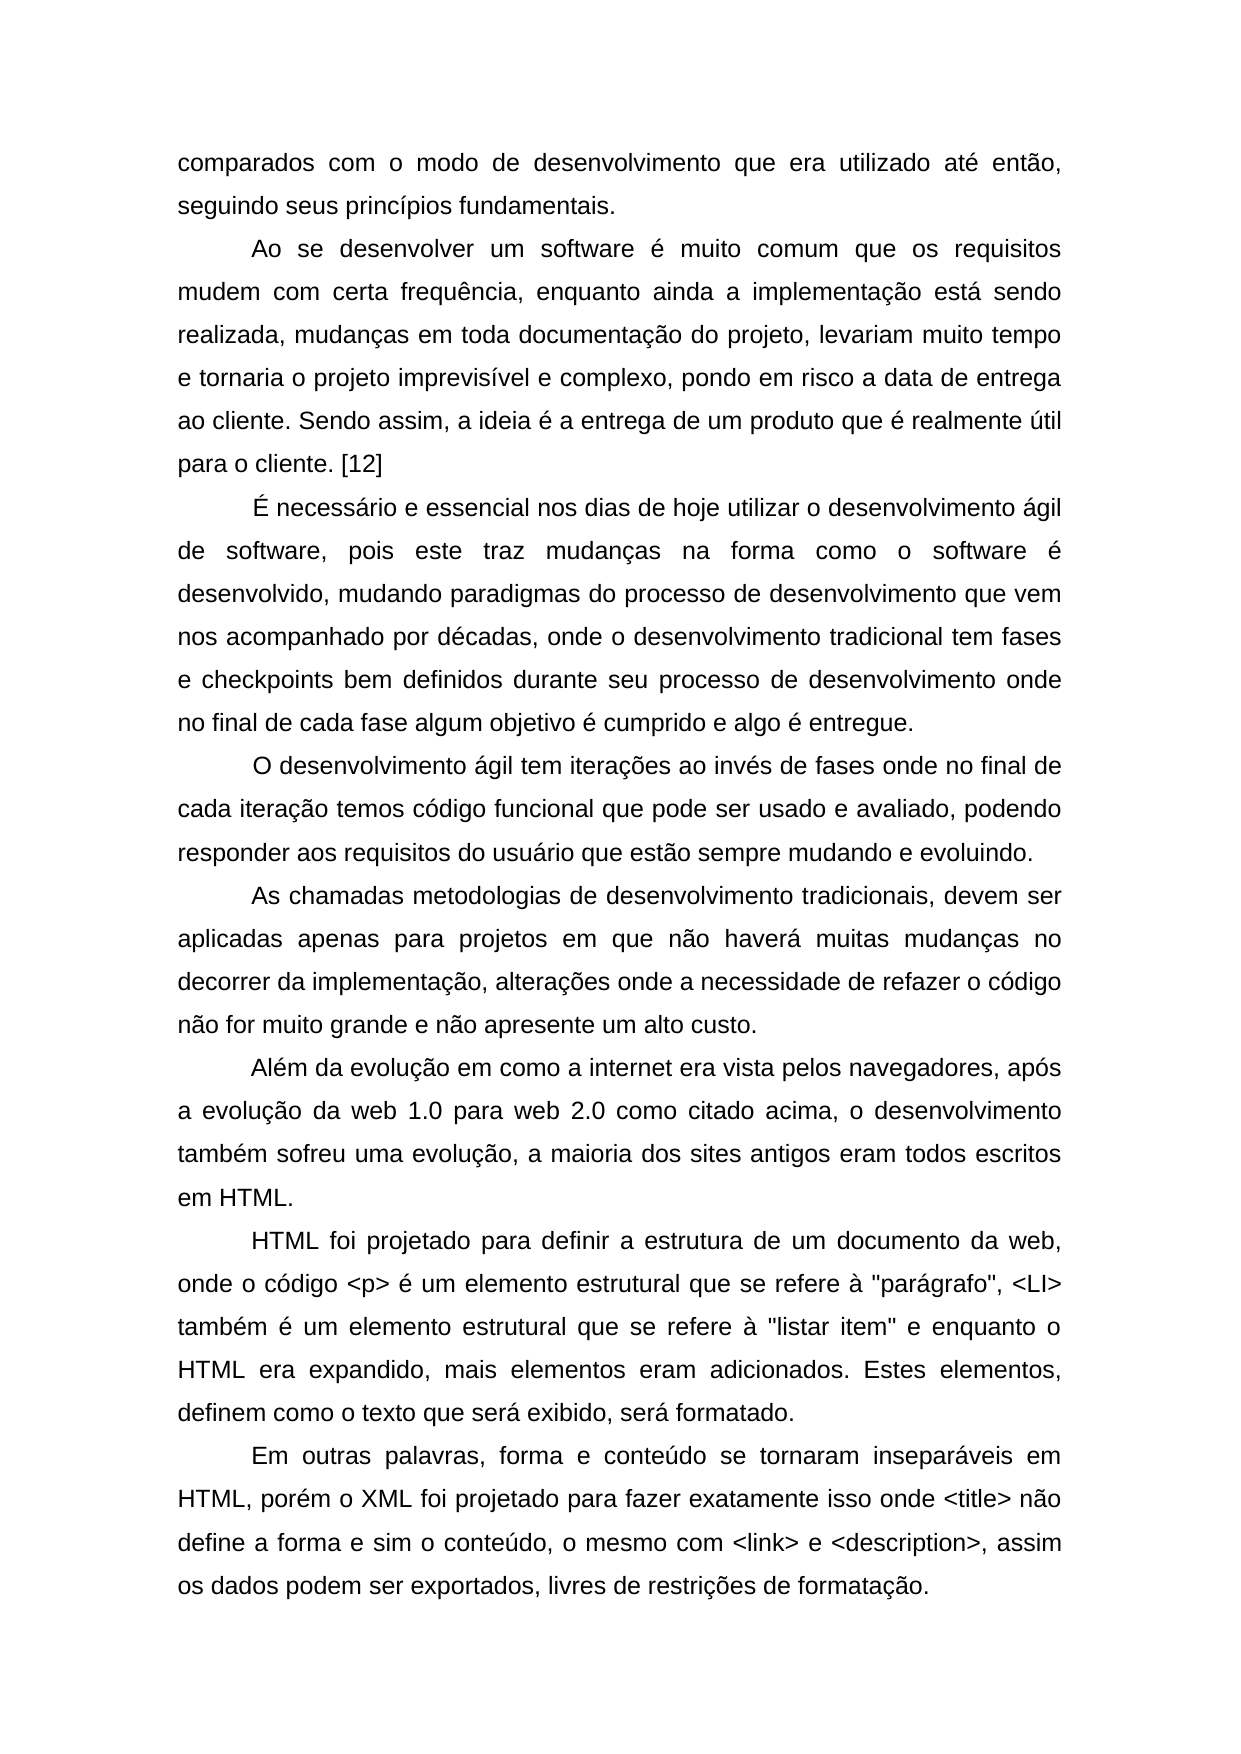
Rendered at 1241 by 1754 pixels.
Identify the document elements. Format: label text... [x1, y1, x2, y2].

text O desenvolvimento ágil tem iterações ao invés de fases onde no final de cada iteração temos código funcional que pode ser usado e avaliado, podendo responder aos requisitos do usuário que estão sempre mudando e evoluindo. [177, 751, 1063, 866]
text Além da evolução em como a internet era vista pelos navegadores, após a evolução da web 1.0 para web 2.0 como citado acima, o desenvolvimento também sofreu uma evolução, a maioria dos sites antigos eram todos escritos em HTML. [177, 1053, 1063, 1211]
text Ao se desenvolver um software é muito comum que os requisitos mudem com certa frequência, enquanto ainda a implementação está sendo realizada, mudanças em toda documentação do projeto, levariam muito tempo e tornaria o projeto imprevisível e complexo, pondo em risco a data de entrega ao cliente. Sendo assim, a ideia é a entrega de um produto que é realmente útil para o cliente. [12] [177, 234, 1063, 478]
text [177, 148, 1063, 219]
text As chamadas metodologias de desenvolvimento tradicionais, devem ser aplicadas apenas para projetos em que não haverá muitas mudanças no decorrer da implementação, alterações onde a necessidade de refazer o código não for muito grande e não apresente um alto custo. [177, 881, 1063, 1039]
text HTML foi projetado para definir a estrutura de um documento da web, onde o código <p> é um elemento estrutural que se refere à "parágrafo", <LI> também é um elemento estrutural que se refere à "listar item" e enquanto o HTML era expandido, mais elementos eram adicionados. Estes elementos, definem como o texto que será exibido, será formatado. [177, 1226, 1063, 1427]
text Em outras palavras, forma e conteúdo se tornaram inseparáveis em HTML, porém o XML foi projetado para fazer exatamente isso onde <title> não define a forma e sim o conteúdo, o mesmo com <link> e <description>, assim os dados podem ser exportados, livres de restrições de formatação. [177, 1441, 1063, 1599]
text É necessário e essencial nos dias de hoje utilizar o desenvolvimento ágil de software, pois este traz mudanças na forma como o software é desenvolvido, mudando paradigmas do processo de desenvolvimento que vem nos acompanhado por décadas, onde o desenvolvimento tradicional tem fases e checkpoints bem definidos durante seu processo de desenvolvimento onde no final de cada fase algum objetivo é cumprido e algo é entregue. [177, 493, 1063, 737]
